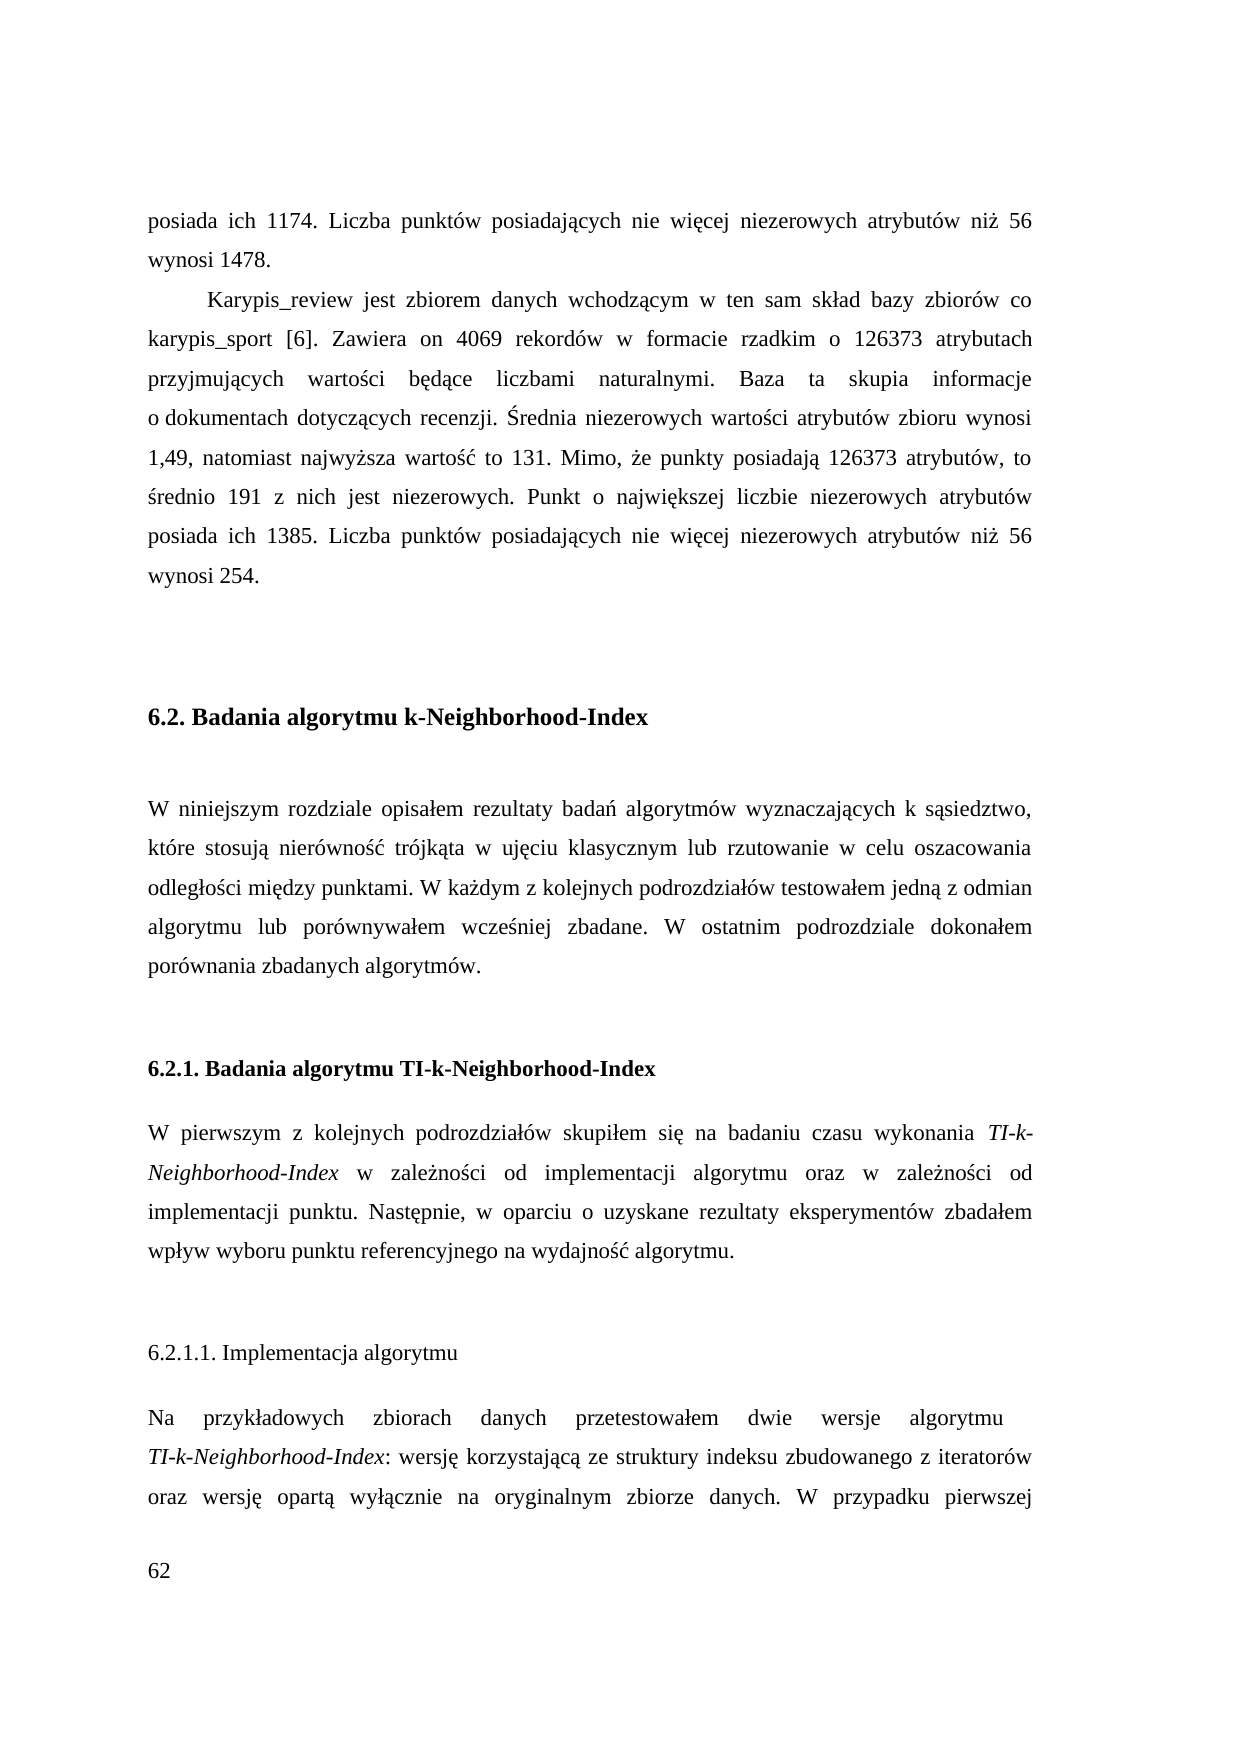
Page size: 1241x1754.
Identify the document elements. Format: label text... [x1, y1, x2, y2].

subtitle 6.2.1.1. Implementacja algorytmu [148, 1339, 1033, 1366]
subtitle 6.2. Badania algorytmu k-Neighborhood-Index [148, 702, 1033, 730]
subtitle 6.2.1. Badania algorytmu TI-k-Neighborhood-Index [148, 1054, 1033, 1081]
text W pierwszym z kolejnych podrozdziałów skupiłem się na badaniu czasu wykonania TI-k-Neighborhood-Index w zależności od implementacji algorytmu oraz w zależności od implementacji punktu. Następnie, w oparciu o uzyskane rezultaty eksperymentów zbadałem wpływ wyboru punktu referencyjnego na wydajność algorytmu. [148, 1119, 1033, 1264]
text W niniejszym rozdziale opisałem rezultaty badań algorytmów wyznaczających k sąsiedztwo, które stosują nierówność trójkąta w ujęciu klasycznym lub rzutowanie w celu oszacowania odległości między punktami. W każdym z kolejnych podrozdziałów testowałem jedną z odmian algorytmu lub porównywałem wcześniej zbadane. W ostatnim podrozdziale dokonałem porównania zbadanych algorytmów. [148, 795, 1033, 979]
text Karypis_review jest zbiorem danych wchodzącym w ten sam skład bazy zbiorów co karypis_sport [6]. Zawiera on 4069 rekordów w formacie rzadkim o 126373 atrybutach przyjmujących wartości będące liczbami naturalnymi. Baza ta skupia informacje o dokumentach dotyczących recenzji. Średnia niezerowych wartości atrybutów zbioru wynosi 1,49, natomiast najwyższa wartość to 131. Mimo, że punkty posiadają 126373 atrybutów, to średnio 191 z nich jest niezerowych. Punkt o największej liczbie niezerowych atrybutów posiada ich 1385. Liczba punktów posiadających nie więcej niezerowych atrybutów niż 56 wynosi 254. [148, 286, 1033, 588]
